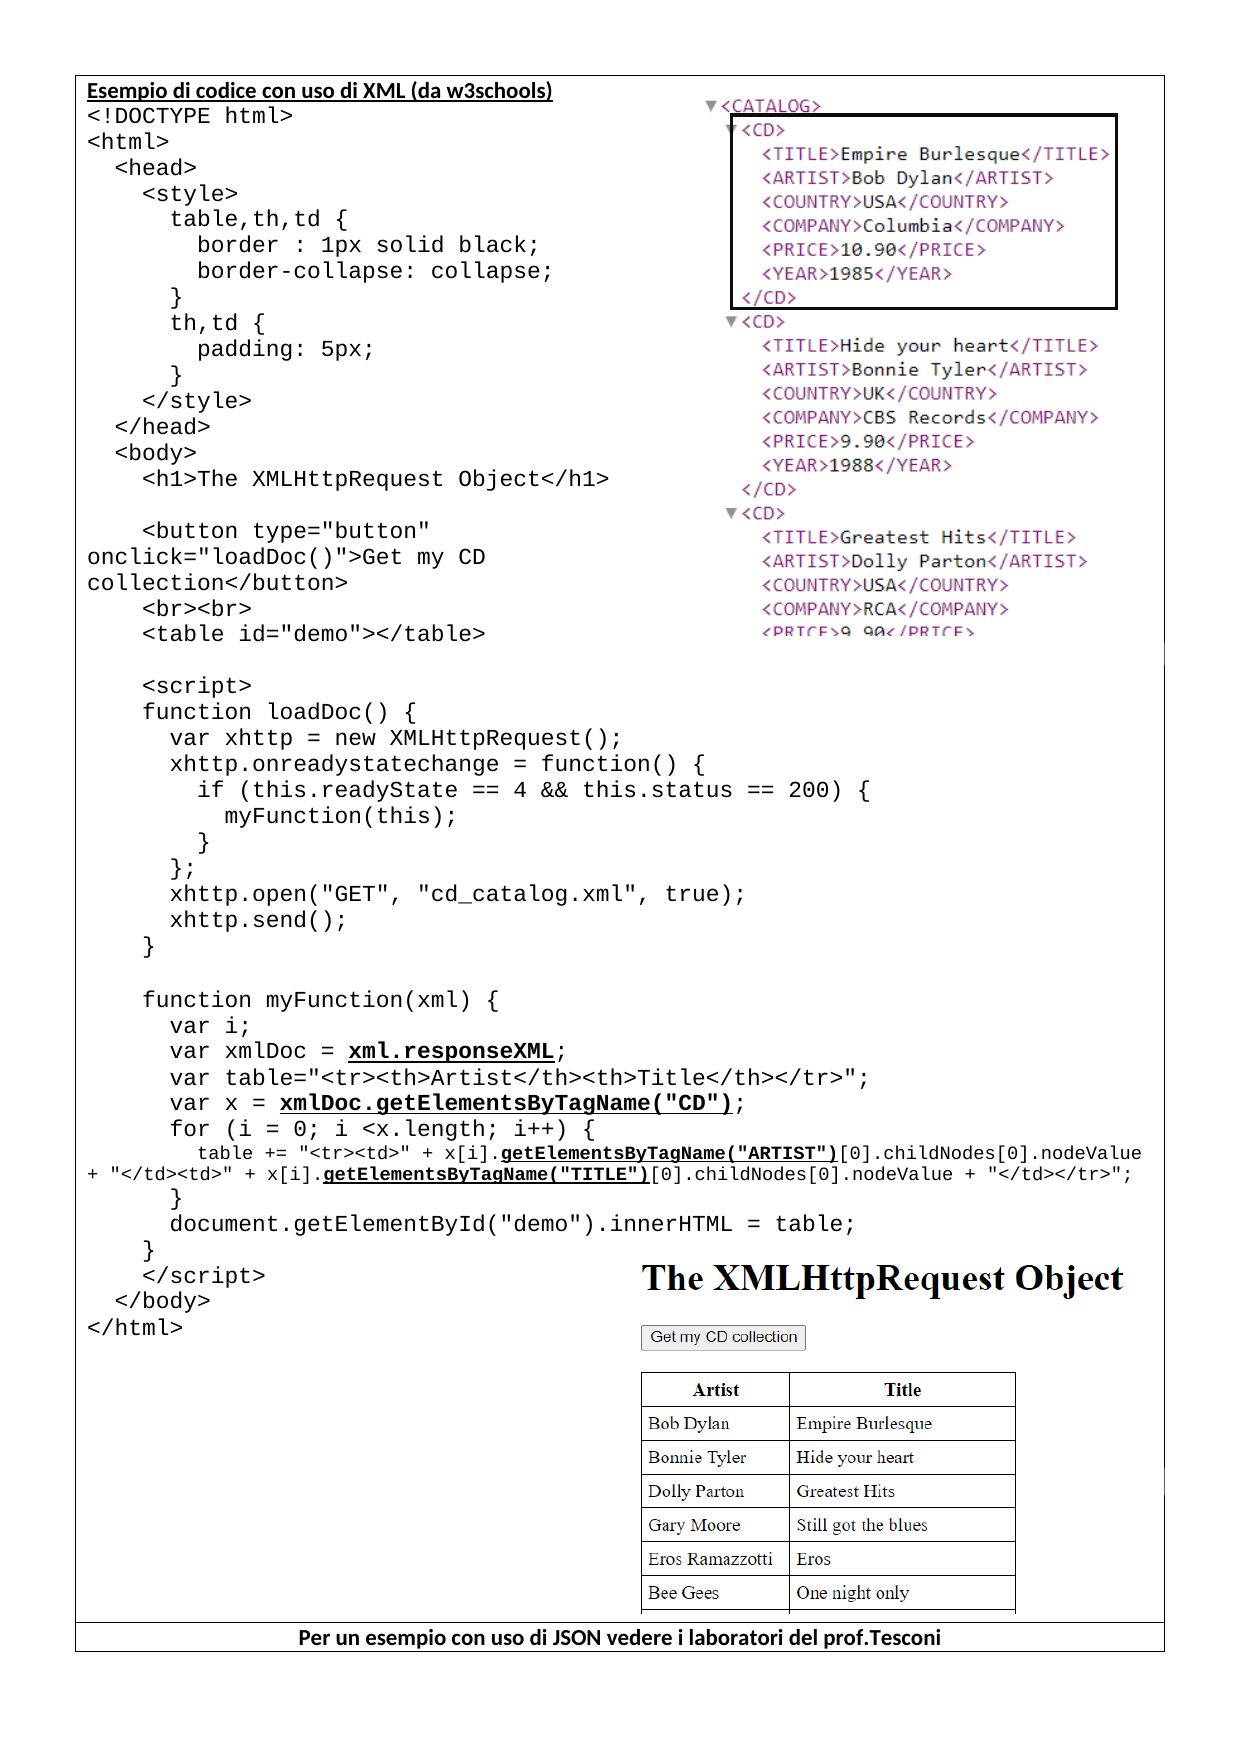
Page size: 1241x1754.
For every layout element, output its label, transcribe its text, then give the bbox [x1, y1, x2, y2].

picture [635, 1242, 1135, 1614]
table_header Esempio di codice con uso di XML (da w3schools) <!DOCTYPE html> <html> <head> <style> table,th,td { border : 1px solid black; border-collapse: collapse; } th,td { padding: 5px; } </style> </head> <body> <h1>The XMLHttpRequest Object</h1> <button type="button" onclick="loadDoc()">Get my CD collection</button> <br><br> <table id="demo"></table> <script> function loadDoc() { var xhttp = new XMLHttpRequest(); xhttp.onreadystatechange = function() { if (this.readyState == 4 && this.status == 200) { myFunction(this); } }; xhttp.open("GET", "cd_catalog.xml", true); xhttp.send(); } function myFunction(xml) { var i; var xmlDoc = xml.responseXML; var table="<tr><th>Artist</th><th>Title</th></tr>"; var x = xmlDoc.getElementsByTagName("CD"); for (i = 0; i <x.length; i++) { table += "<tr><td>" + x[i].getElementsByTagName("ARTIST")[0].childNodes[0].nodeValue + "</td><td>" + x[i].getElementsByTagName("TITLE")[0].childNodes[0].nodeValue + "</td></tr>"; } document.getElementById("demo").innerHTML = table; } </script> </body> </html> [76, 76, 1164, 1622]
picture [689, 82, 1149, 636]
table_cell Per un esempio con uso di JSON vedere i laboratori del prof.Tesconi [76, 1623, 1164, 1651]
